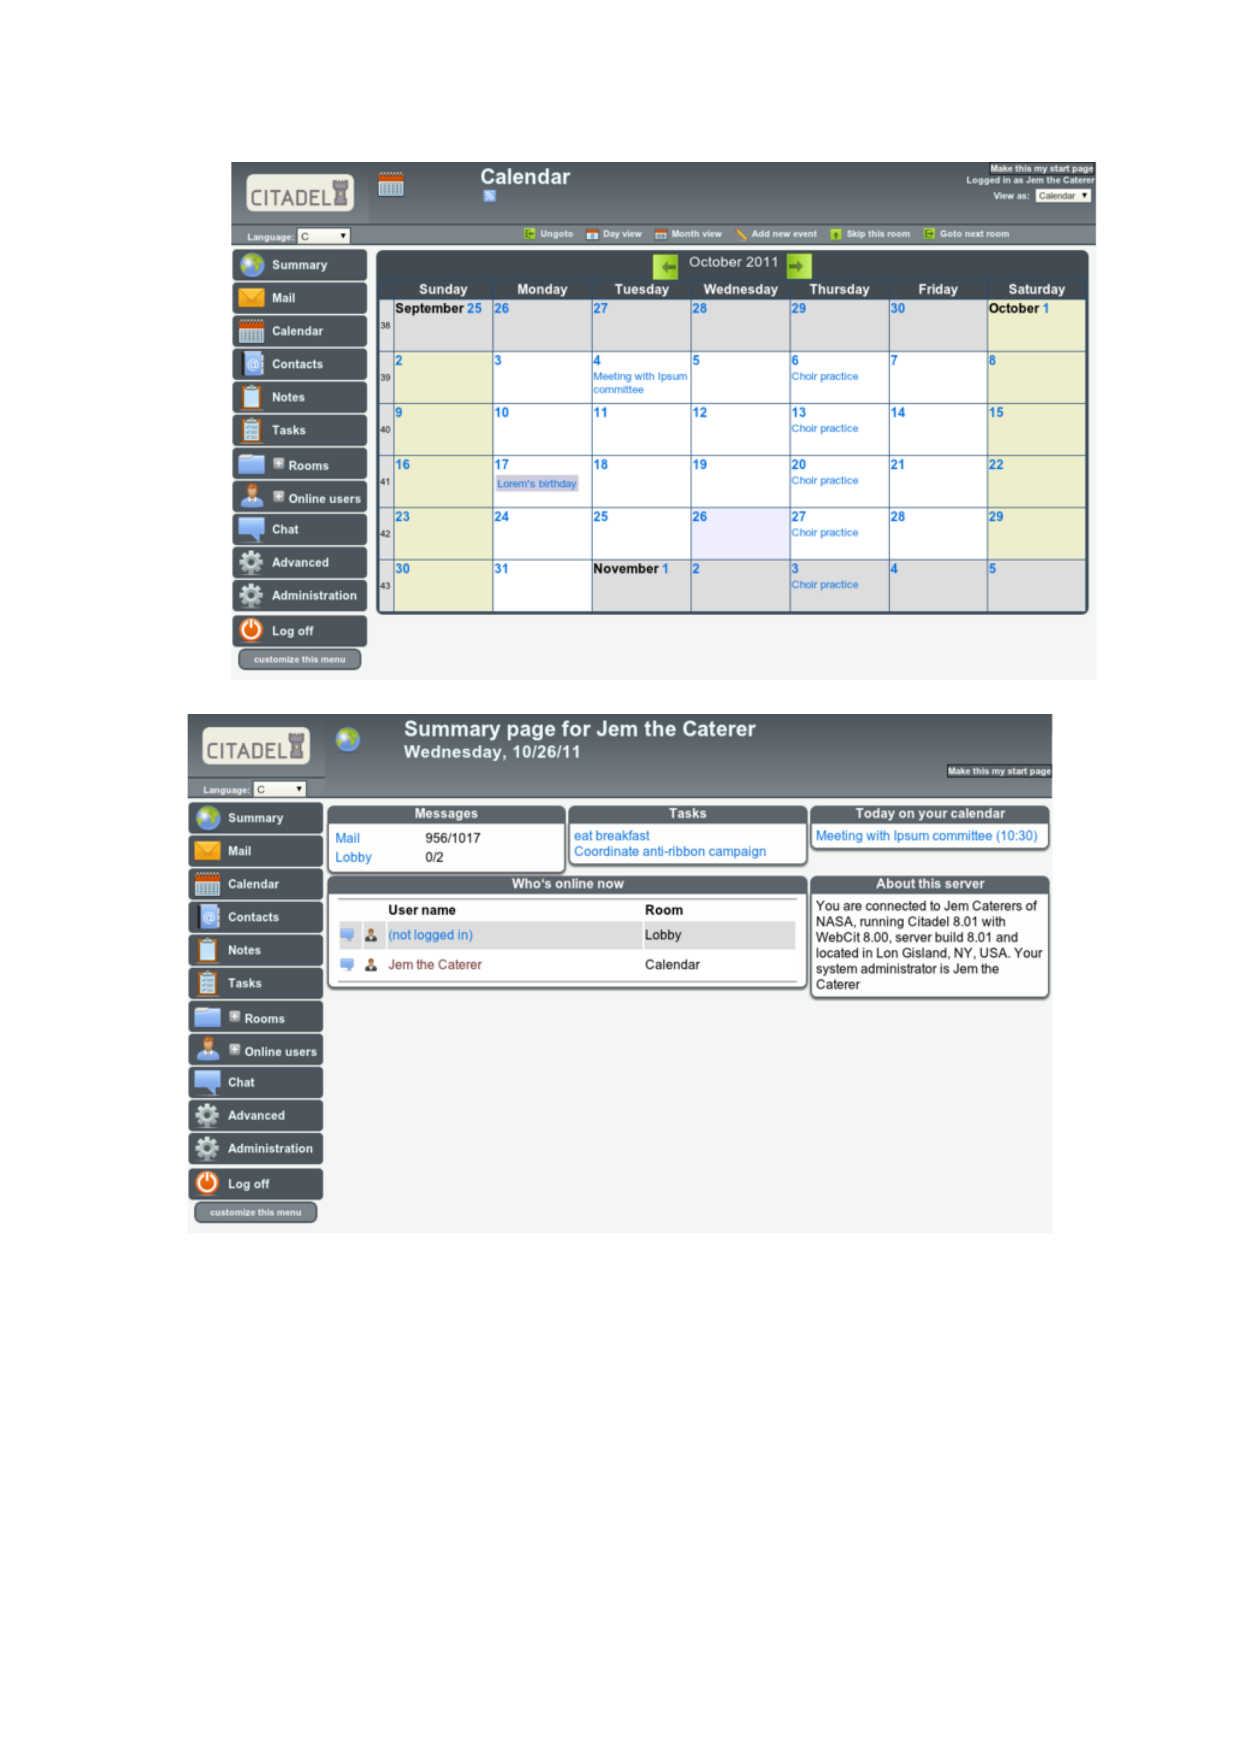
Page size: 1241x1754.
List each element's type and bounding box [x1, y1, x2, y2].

picture [231, 162, 1097, 680]
picture [187, 714, 1053, 1233]
